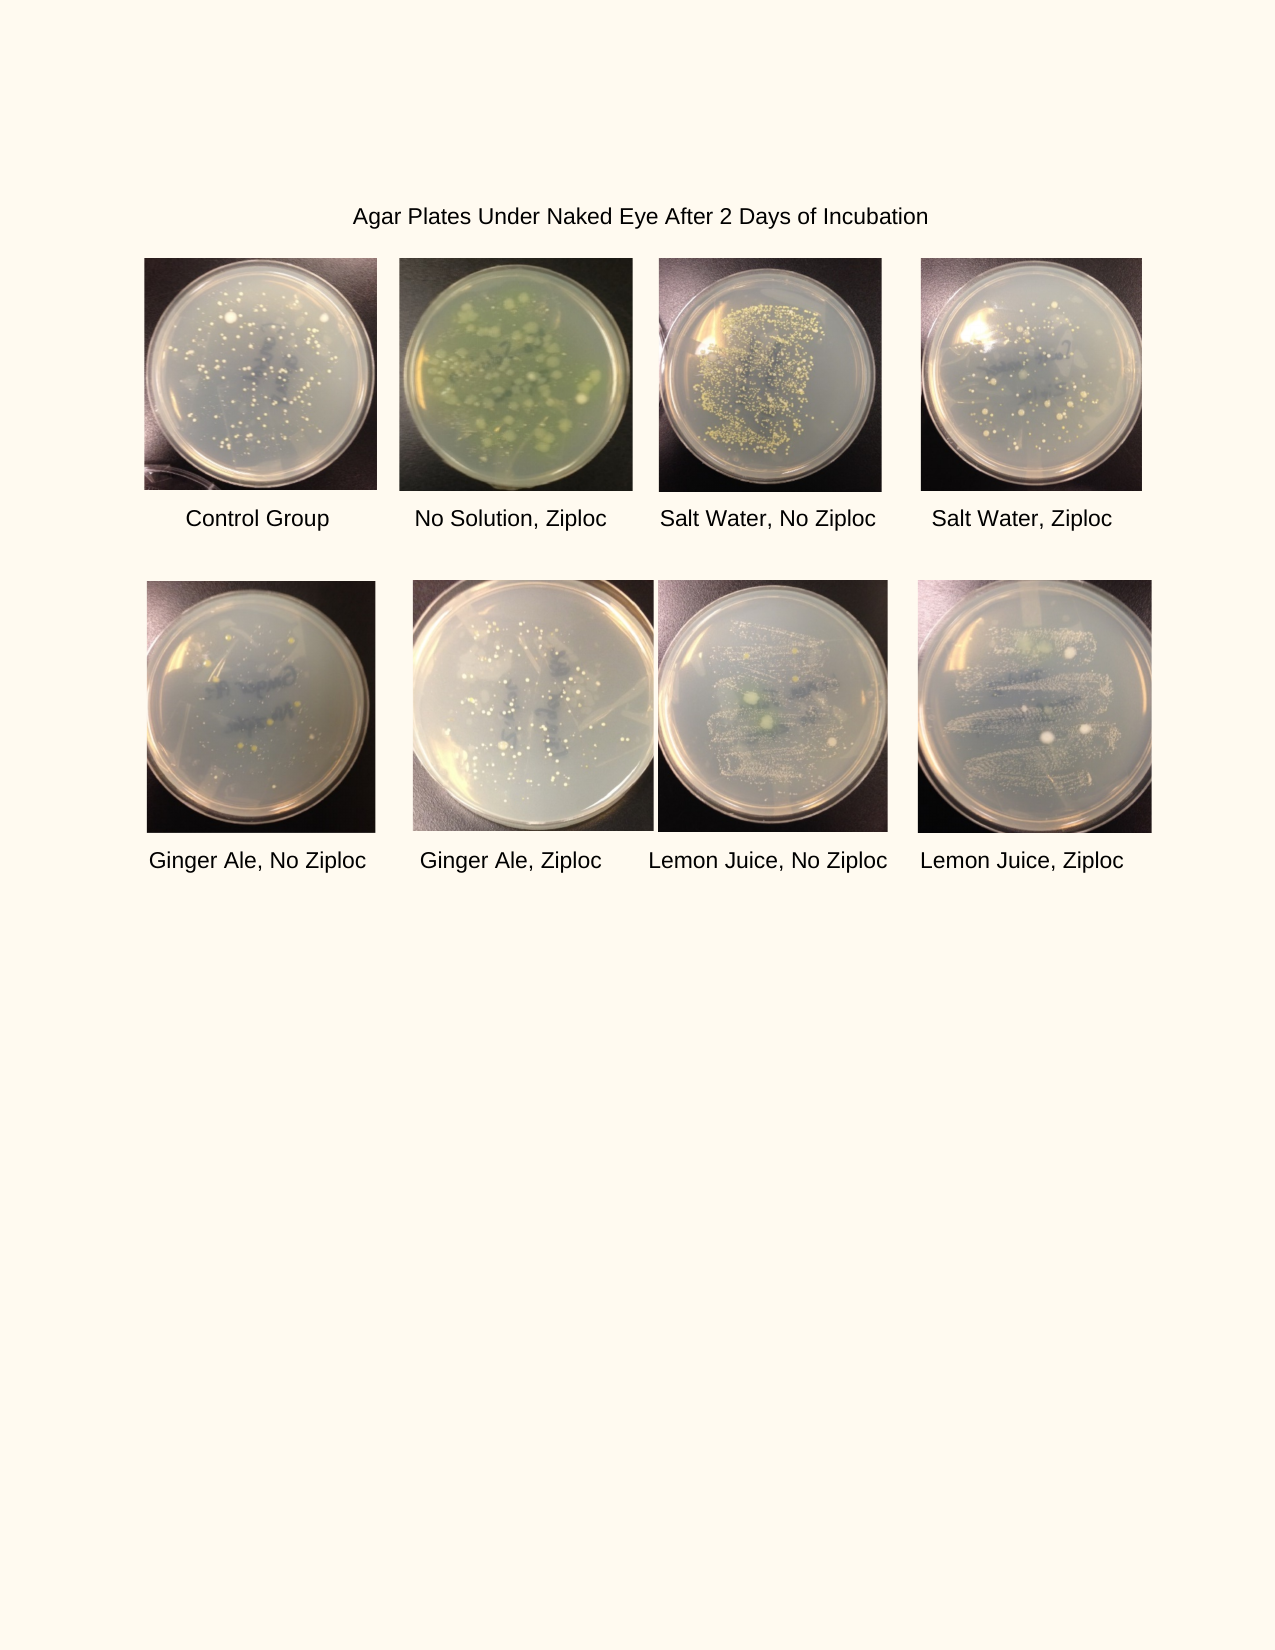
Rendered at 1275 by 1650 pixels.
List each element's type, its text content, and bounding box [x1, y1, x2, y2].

picture [412, 580, 654, 831]
picture [399, 258, 633, 491]
table_header [130, 258, 384, 505]
table_cell [637, 580, 899, 847]
table_cell Ginger Ale, No Ziploc [130, 847, 384, 886]
picture [147, 581, 376, 833]
picture [144, 258, 377, 490]
table_cell Ginger Ale, Ziploc [384, 847, 637, 886]
table_cell Control Group [130, 505, 384, 580]
picture [658, 258, 882, 492]
picture [921, 258, 1142, 491]
table_cell Salt Water, Ziploc [899, 505, 1145, 580]
picture [918, 580, 1152, 833]
table_cell [384, 580, 637, 847]
table_cell [130, 580, 384, 847]
table_cell Lemon Juice, No Ziploc [637, 847, 899, 886]
table_header [384, 258, 637, 505]
table_cell Lemon Juice, Ziploc [899, 847, 1145, 886]
table_cell No Solution, Ziploc [384, 505, 637, 580]
table_cell Salt Water, No Ziploc [637, 505, 899, 580]
text Agar Plates Under Naked Eye After 2 Days of Incubation [150, 203, 1125, 229]
table_cell [899, 580, 1145, 847]
table_header [899, 258, 1145, 505]
picture [658, 580, 888, 832]
table_header [637, 258, 899, 505]
